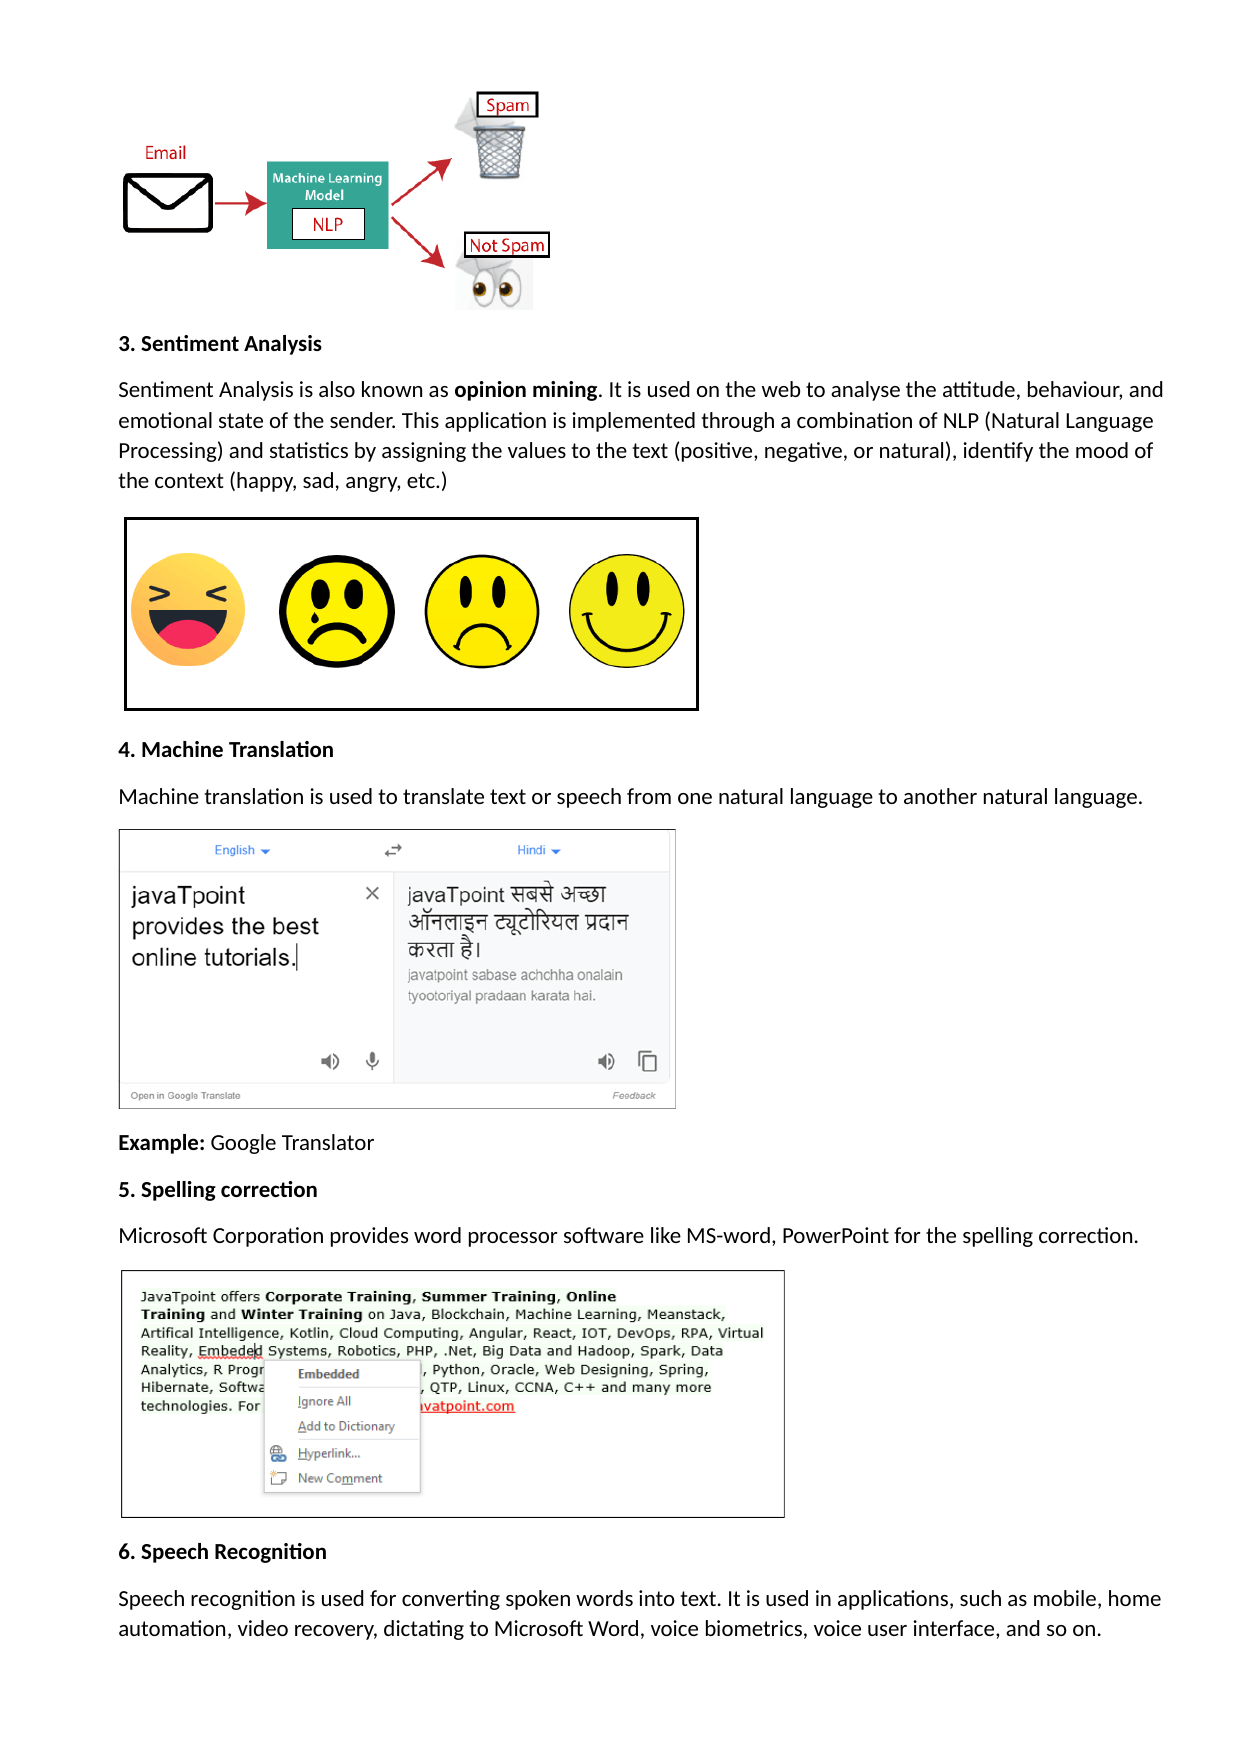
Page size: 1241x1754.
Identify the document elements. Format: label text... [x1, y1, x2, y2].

text Sentiment Analysis is also known as opinion mining. It is used on the web to analyse the attitude, behaviour, and emotional state of the sender. This application is implemented through a combination of NLP (Natural Language Processing) and statistics by assigning the values to the text (positive, negative, or natural), identify the mood of the context (happy, sad, angry, etc.) [118, 376, 1167, 494]
text 4. Machine Translation [118, 736, 1167, 763]
picture [118, 513, 706, 717]
text Machine translation is used to translate text or speech from one natural language to another natural language. [118, 782, 1167, 810]
text 6. Speech Recognition [118, 1537, 1167, 1565]
picture [118, 1268, 785, 1518]
text 5. Spelling correction [118, 1175, 1167, 1203]
text 3. Sentiment Analysis [118, 329, 1167, 357]
text Speech recognition is used for converting spoken words into text. It is used in applications, such as mobile, home automation, video recovery, dictating to Microsoft Word, voice biometrics, voice user interface, and so on. [118, 1584, 1167, 1642]
picture [118, 88, 556, 310]
text Example: Google Translator [118, 1128, 1167, 1156]
picture [118, 829, 676, 1109]
text Microsoft Corporation provides word processor software like MS-word, PowerPoint for the spelling correction. [118, 1222, 1167, 1249]
